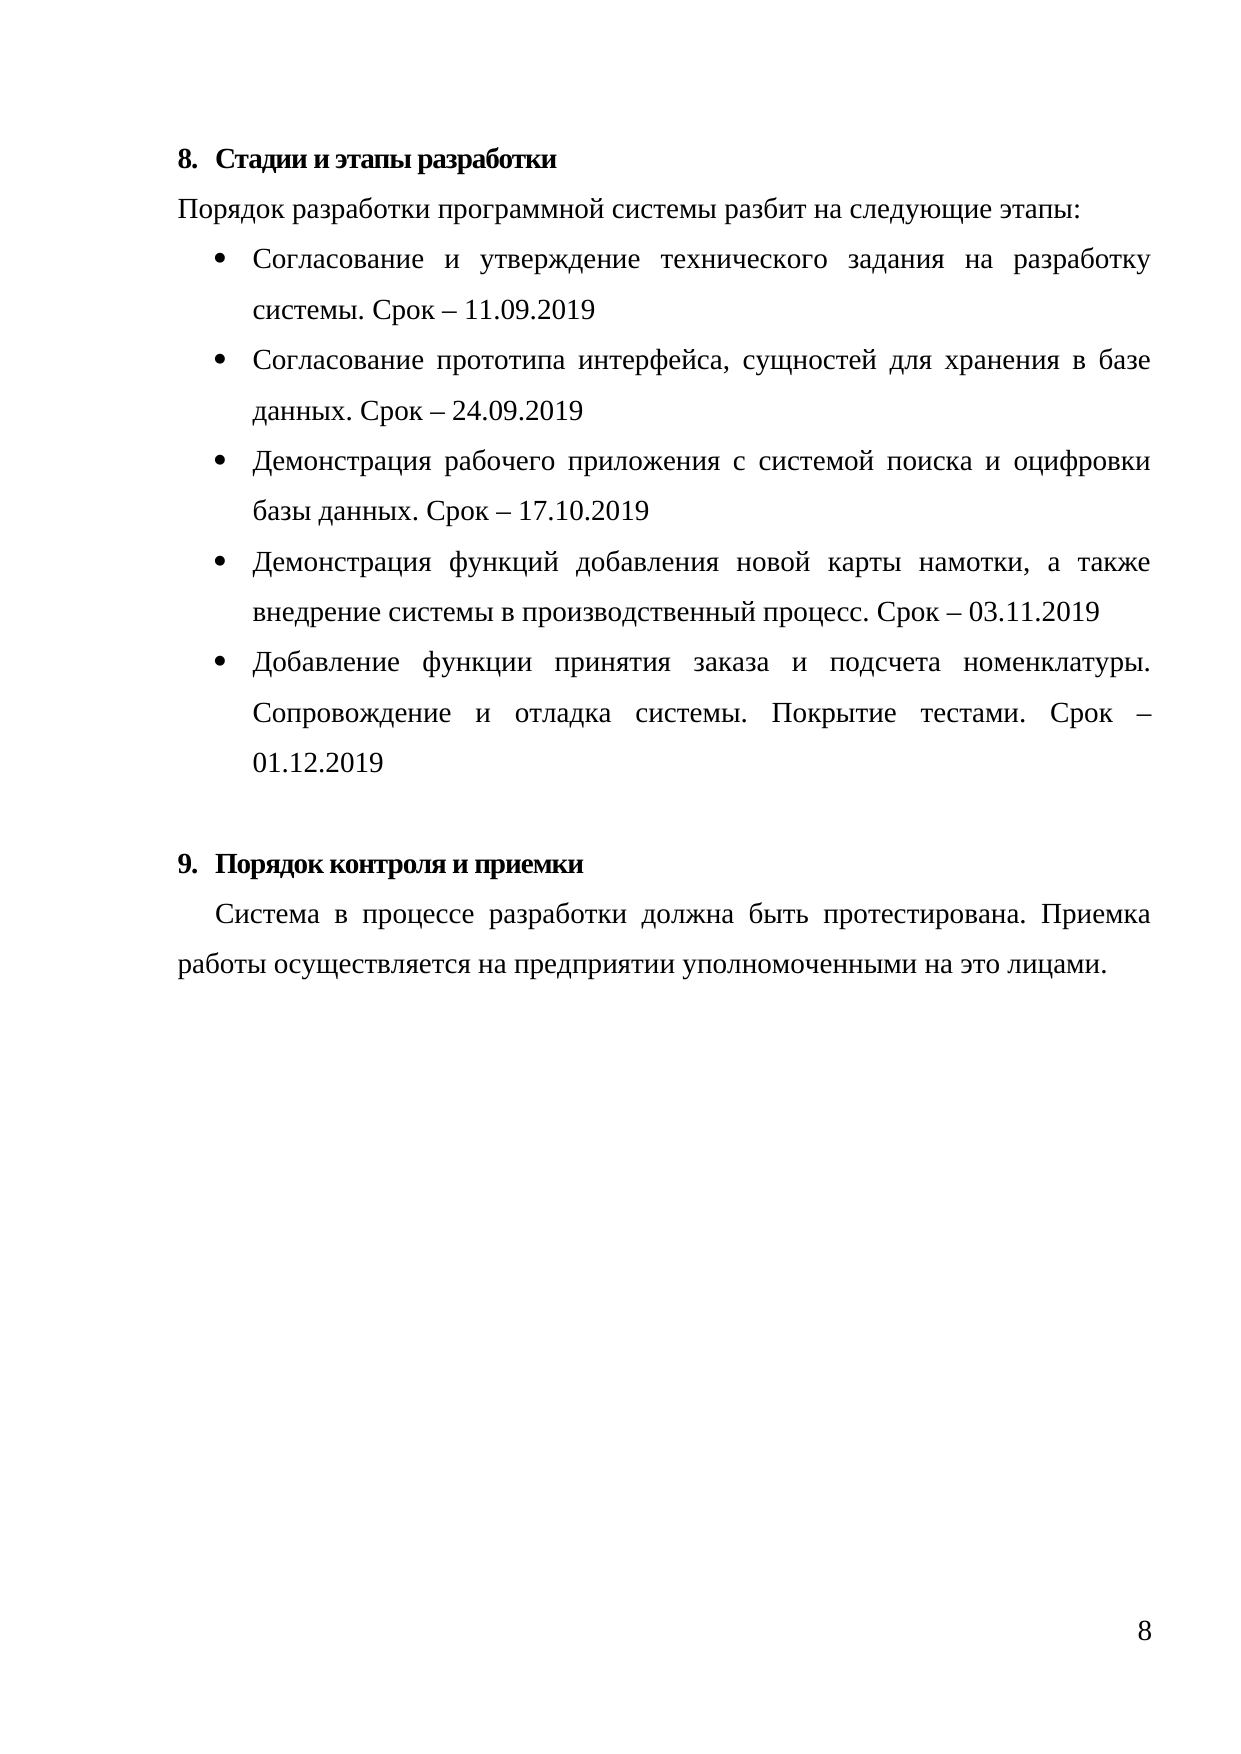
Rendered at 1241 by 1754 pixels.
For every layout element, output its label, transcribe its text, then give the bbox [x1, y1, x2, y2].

subtitle Порядок контроля и приемки [177, 846, 1152, 879]
subtitle Стадии и этапы разработки [177, 141, 1152, 174]
list Согласование и утверждение технического задания на разработку системы. Срок – 11.09.2019 [215, 241, 1152, 325]
list Демонстрация функций добавления новой карты намотки, а также внедрение системы в производственный процесс. Срок – 03.11.2019 [215, 544, 1152, 628]
list Согласование прототипа интерфейса, сущностей для хранения в базе данных. Срок – 24.09.2019 [215, 342, 1152, 426]
list Демонстрация рабочего приложения с системой поиска и оцифровки базы данных. Срок – 17.10.2019 [215, 443, 1152, 527]
text Система в процессе разработки должна быть протестирована. Приемка работы осуществляется на предприятии уполномоченными на это лицами. [177, 896, 1152, 980]
list Добавление функции принятия заказа и подсчета номенклатуры. Сопровождение и отладка системы. Покрытие тестами. Срок – 01.12.2019 [215, 644, 1152, 779]
text Порядок разработки программной системы разбит на следующие этапы: [177, 191, 1152, 225]
